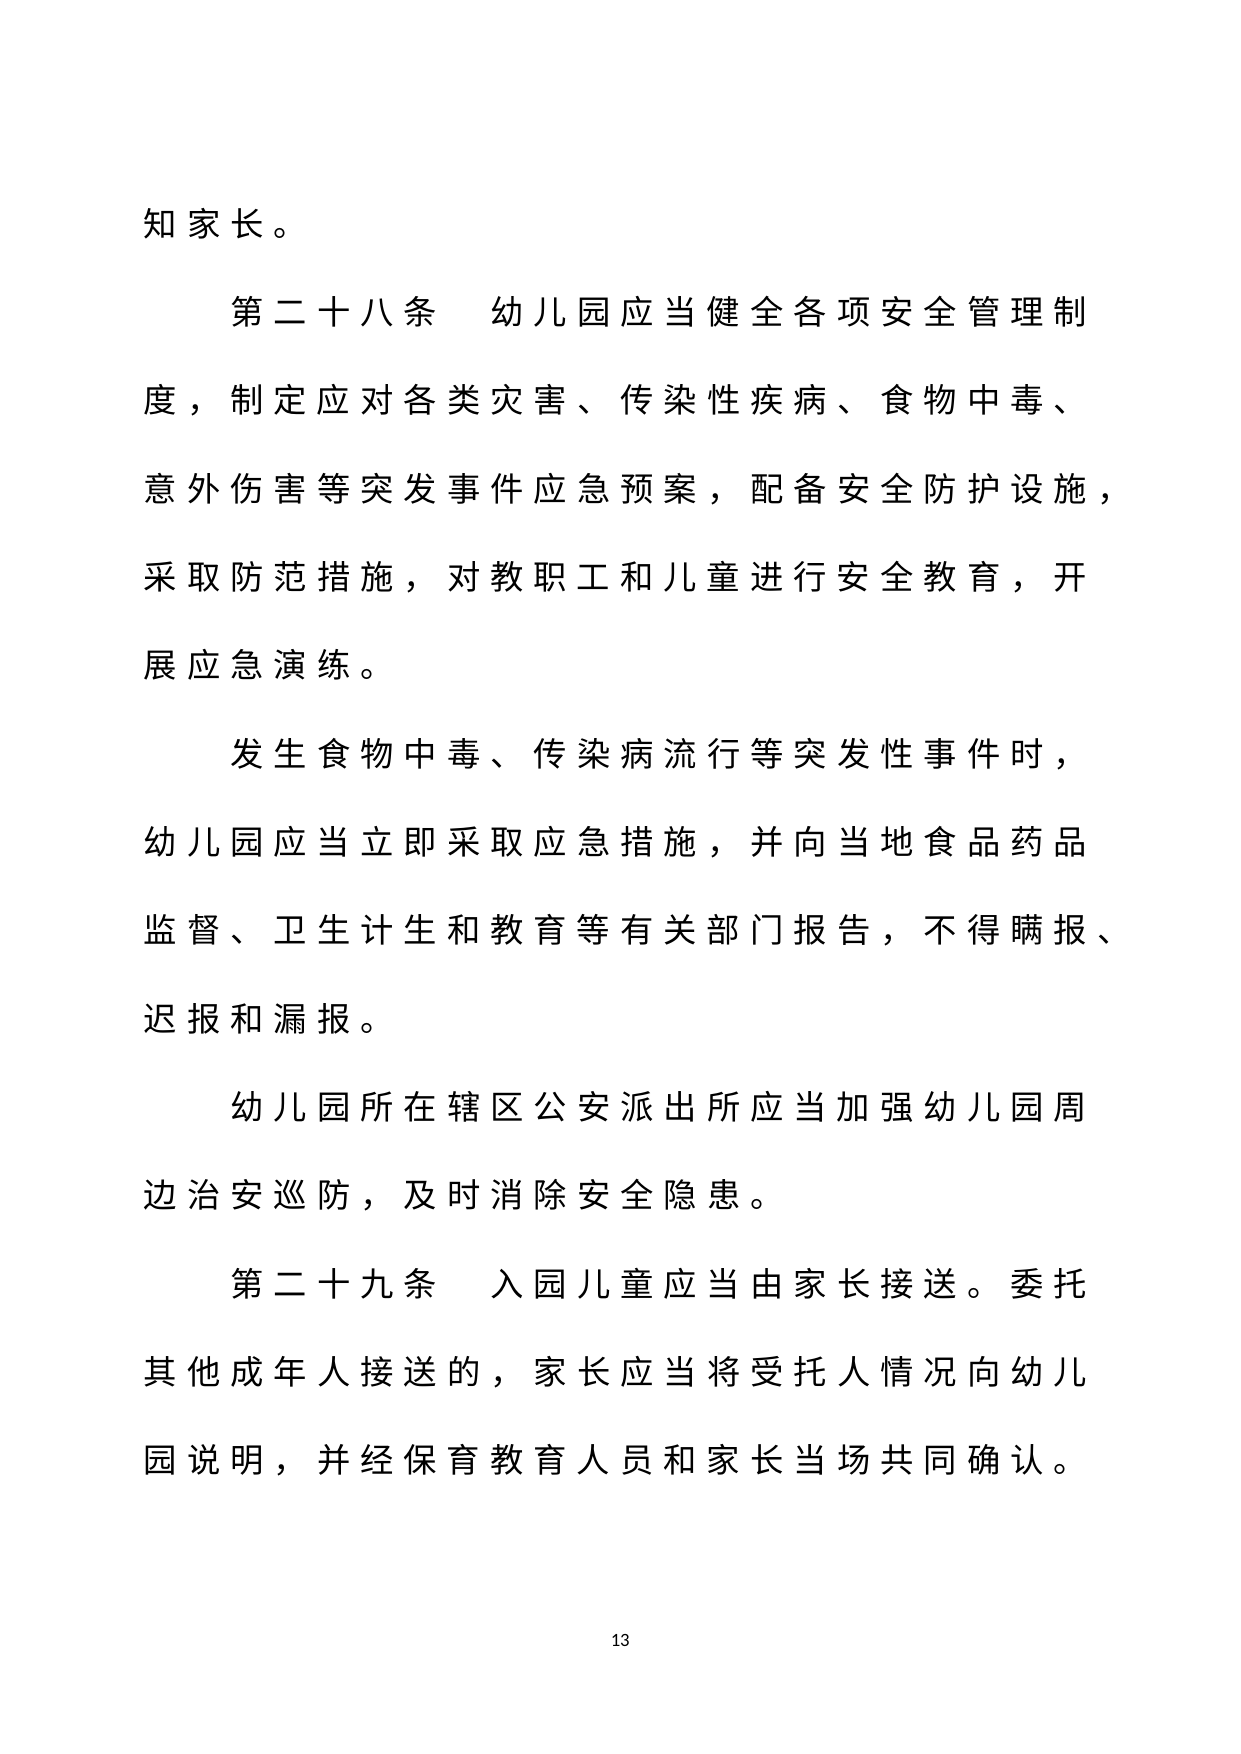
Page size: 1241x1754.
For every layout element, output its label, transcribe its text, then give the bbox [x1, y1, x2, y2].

text 幼儿园所在辖区公安派出所应当加强幼儿园周边治安巡防，及时消除安全隐患。 [143, 1061, 1097, 1238]
text 发生食物中毒、传染病流行等突发性事件时，幼儿园应当立即采取应急措施，并向当地食品药品监督、卫生计生和教育等有关部门报告，不得瞒报、迟报和漏报。 [143, 708, 1097, 1061]
text 第二十八条 幼儿园应当健全各项安全管理制度，制定应对各类灾害、传染性疾病、食物中毒、意外伤害等突发事件应急预案，配备安全防护设施，采取防范措施，对教职工和儿童进行安全教育，开展应急演练。 [143, 266, 1097, 708]
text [143, 1238, 1097, 1503]
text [143, 178, 1097, 266]
